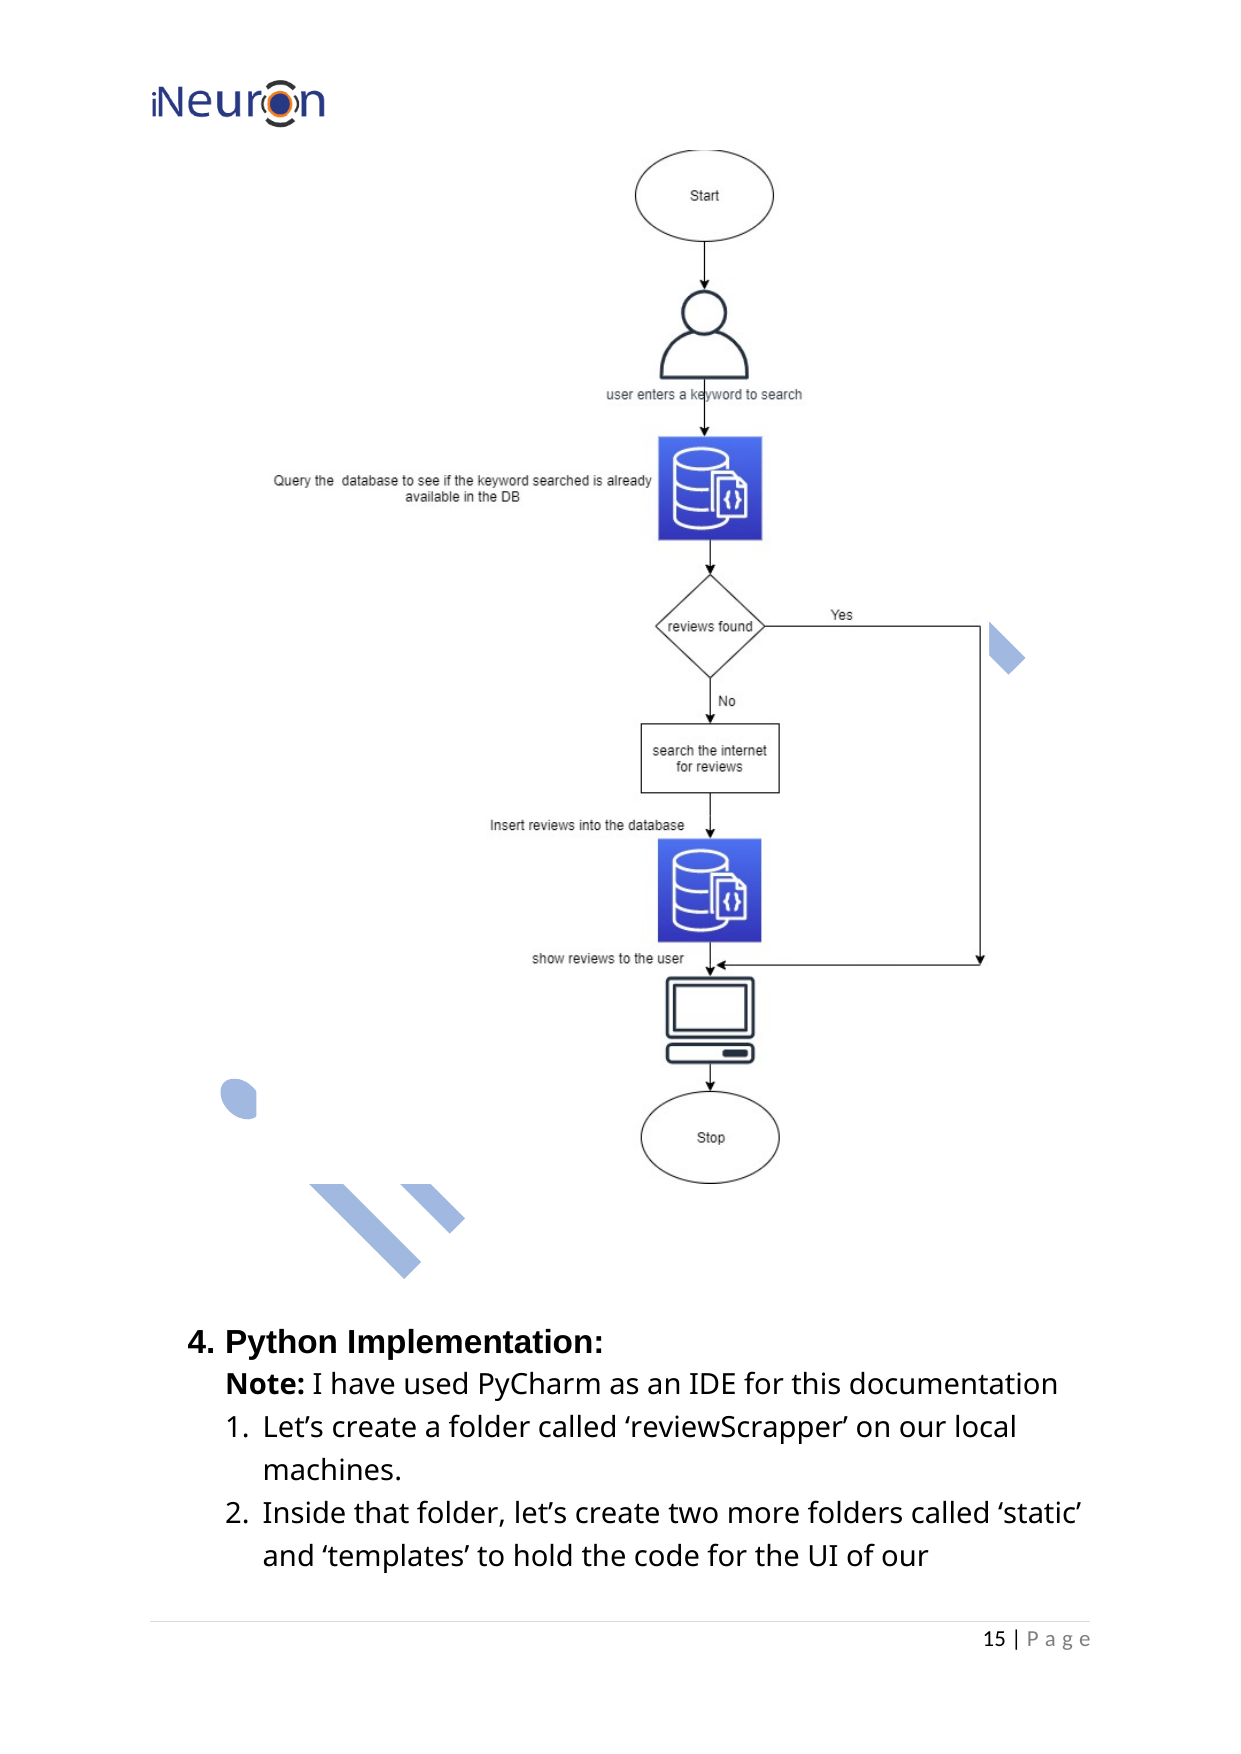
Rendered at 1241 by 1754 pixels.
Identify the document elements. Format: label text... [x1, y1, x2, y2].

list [225, 1492, 1090, 1574]
list Note: I have used PyCharm as an IDE for this documentation [225, 1364, 1090, 1403]
picture [256, 150, 990, 1184]
list Let’s create a folder called ‘reviewScrapper’ on our local machines. [225, 1406, 1090, 1489]
picture [150, 73, 327, 128]
list Python Implementation: [187, 1322, 1090, 1361]
